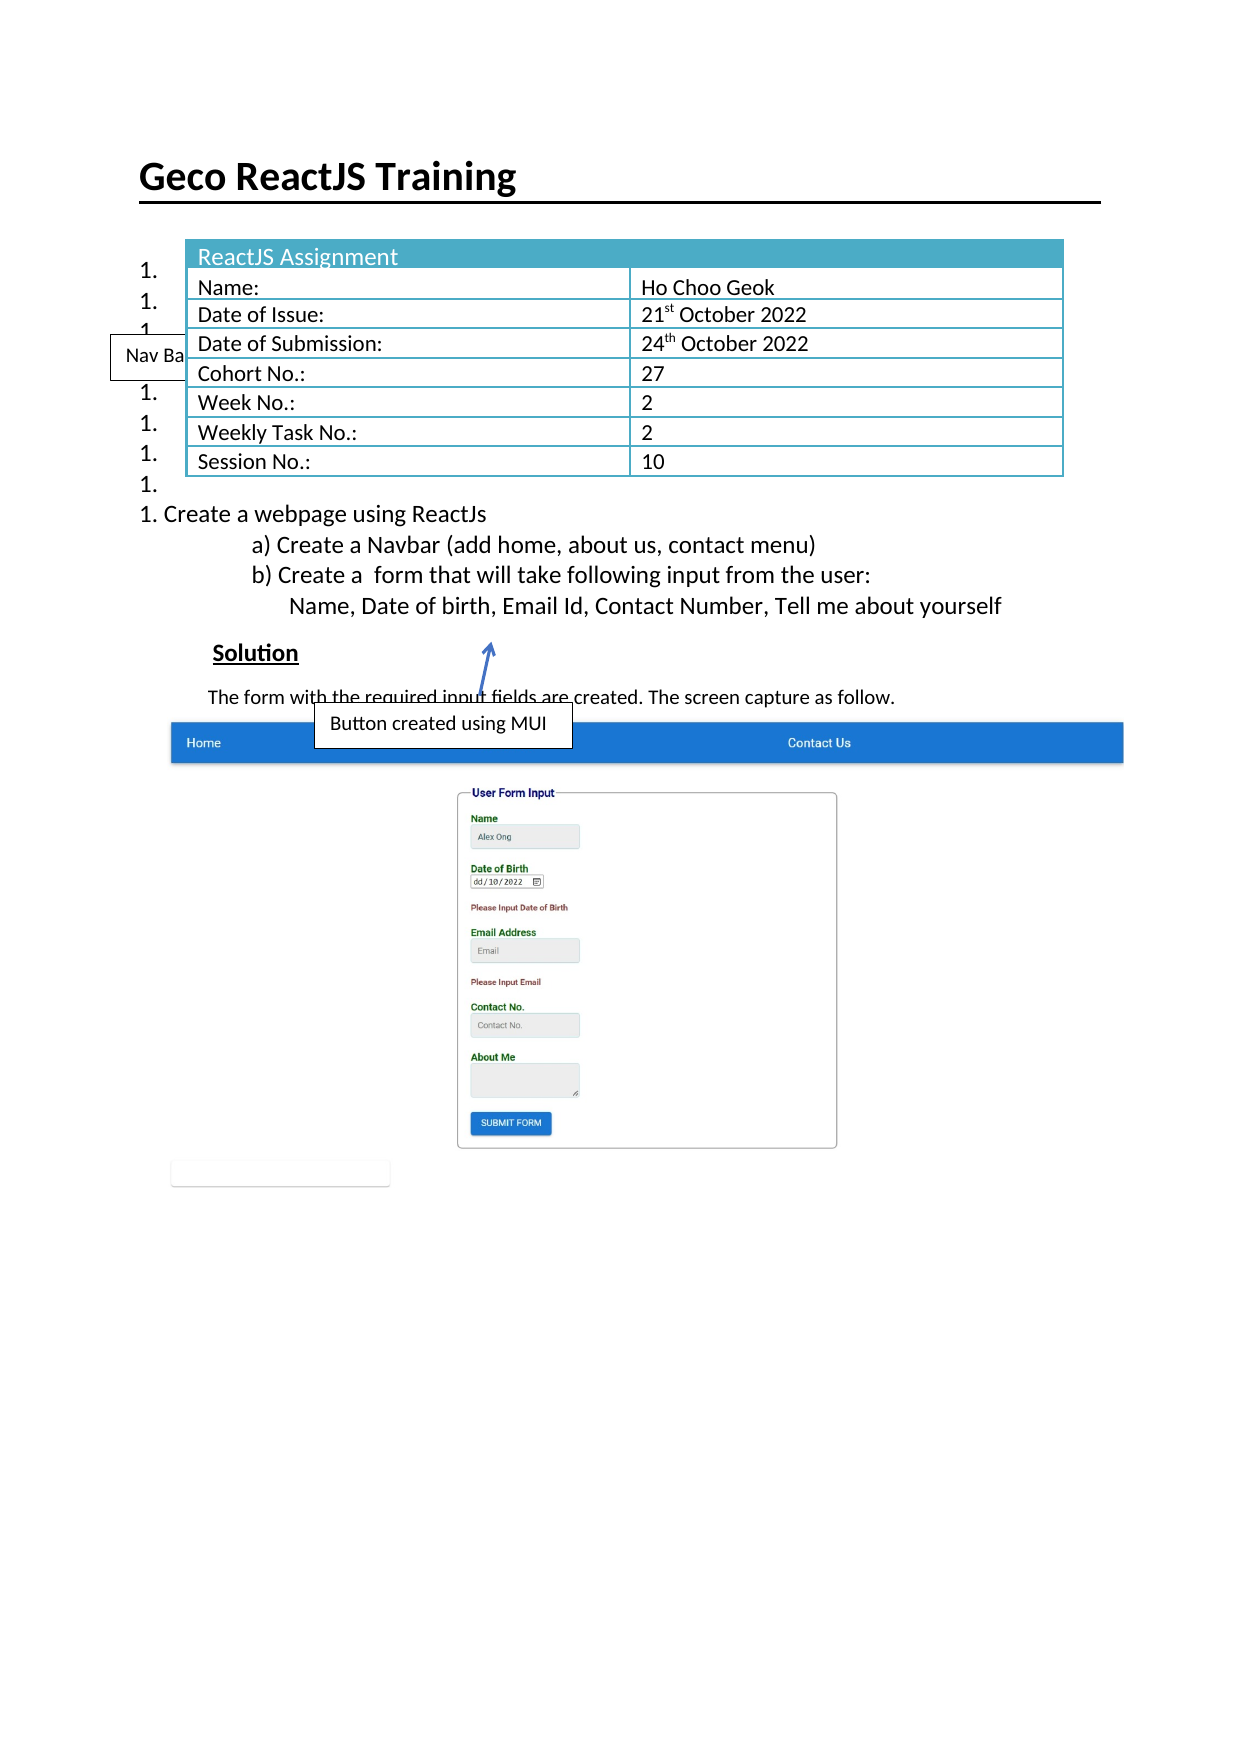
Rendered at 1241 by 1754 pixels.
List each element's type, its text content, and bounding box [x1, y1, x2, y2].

list Create a form that will take following input from the user: [251, 559, 1101, 590]
text The form with the required input fields are created. The screen capture as follow. [483, 684, 1101, 710]
picture [166, 717, 1124, 1188]
table_cell 21st October 2022 [631, 300, 1062, 327]
table_cell Cohort No.: [188, 359, 629, 386]
table_header ReactJS Assignment [188, 241, 629, 268]
list Create a webpage using ReactJs [139, 254, 1101, 529]
table_cell 2 [631, 388, 1062, 416]
list Create a Navbar (add home, about us, contact menu) [251, 529, 1101, 559]
table_cell Date of Submission: [188, 329, 629, 357]
table_cell 27 [631, 359, 1062, 386]
table_cell Ho Choo Geok [631, 273, 1062, 298]
table_cell 24th October 2022 [631, 329, 1062, 357]
text Solution [185, 637, 1101, 668]
text The form with the required input fields are created. The screen capture as follow. [185, 684, 480, 710]
table_cell Session No.: [188, 447, 629, 474]
text Geco ReactJS Training [139, 150, 1101, 201]
table_cell Name: [188, 273, 629, 298]
table_cell Date of Issue: [188, 300, 629, 327]
table_cell 2 [631, 418, 1062, 445]
text Name, Date of birth, Email Id, Contact Number, Tell me about yourself [289, 590, 1101, 621]
table_cell Week No.: [188, 388, 629, 416]
table_cell 10 [631, 447, 1062, 474]
table_cell Weekly Task No.: [188, 418, 629, 445]
table_header [631, 241, 1062, 268]
